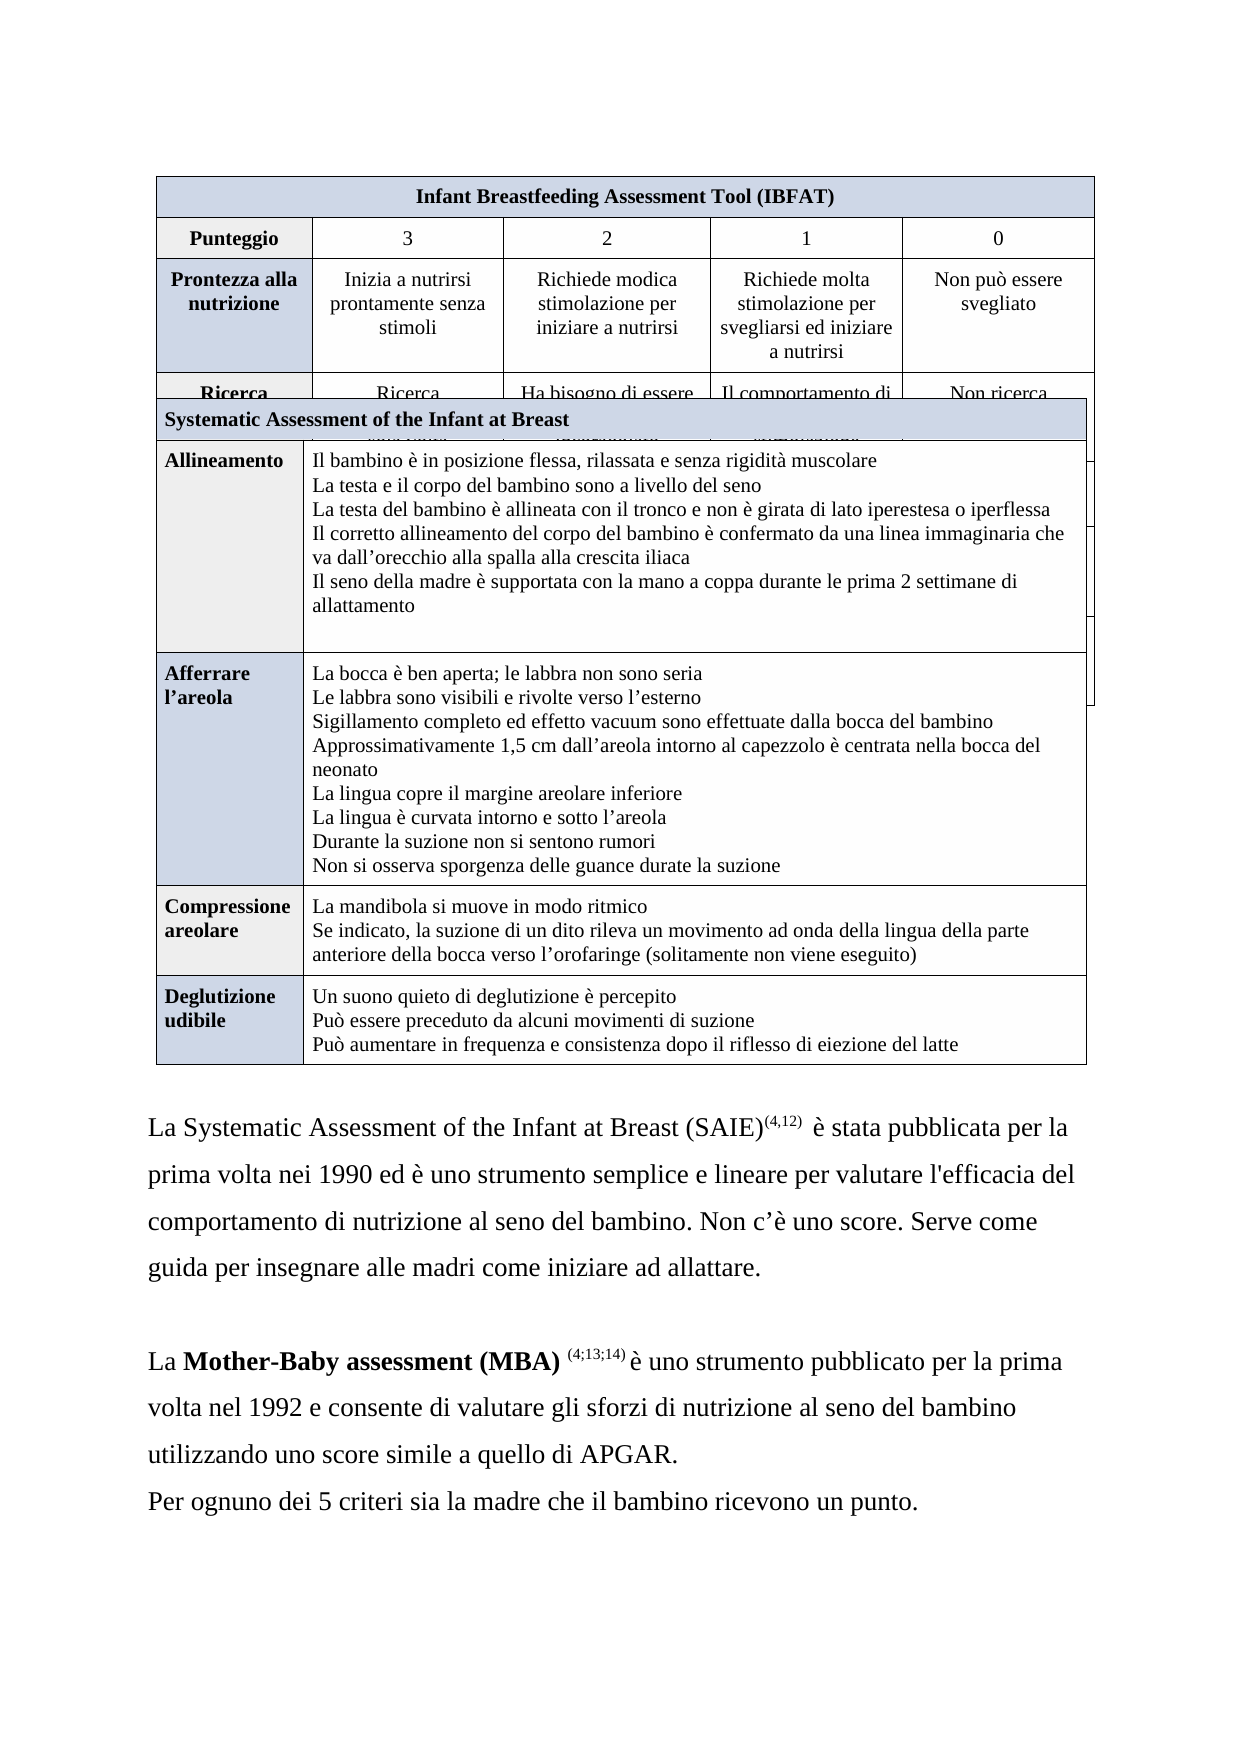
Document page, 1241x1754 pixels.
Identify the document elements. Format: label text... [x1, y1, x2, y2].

table_cell 2 [504, 218, 710, 258]
table_cell La mandibola si muove in modo ritmico Se indicato, la suzione di un dito rileva un movimento ad onda della lingua della parte anteriore della bocca verso l’orofaringe (solitamente non viene eseguito) [304, 886, 1086, 975]
table_cell Richiede modica stimolazione per iniziare a nutrirsi [504, 259, 710, 372]
text La Systematic Assessment of the Infant at Breast (SAIE)(4,12) è stata pubblicata per la prima volta nei 1990 ed è uno strumento semplice e lineare per valutare l'efficacia del comportamento di nutrizione al seno del bambino. Non c’è uno score. Serve come guida per insegnare alle madri come iniziare ad allattare. [148, 1111, 1092, 1282]
table_cell La bocca è ben aperta; le labbra non sono seria Le labbra sono visibili e rivolte verso l’esterno Sigillamento completo ed effetto vacuum sono effettuate dalla bocca del bambino Approssimativamente 1,5 cm dall’areola intorno al capezzolo è centrata nella bocca del neonato La lingua copre il margine areolare inferiore La lingua è curvata intorno e sotto l’areola Durante la suzione non si sentono rumori Non si osserva sporgenza delle guance durate la suzione [304, 653, 1086, 885]
table_cell Un suono quieto di deglutizione è percepito Può essere preceduto da alcuni movimenti di suzione Può aumentare in frequenza e consistenza dopo il riflesso di eiezione del latte [304, 976, 1086, 1064]
table_cell Ricerca [157, 373, 312, 398]
table_cell Non ricerca [903, 373, 1094, 461]
text La Mother-Baby assessment (MBA) (4;13;14) è uno strumento pubblicato per la prima volta nel 1992 e consente di valutare gli sforzi di nutrizione al seno del bambino utilizzando uno score simile a quello di APGAR. [148, 1345, 1092, 1469]
table_cell Non può essere svegliato [903, 259, 1094, 372]
table_cell Ha bisogno di essere stimolato ed incoraggiato [504, 373, 710, 398]
table_cell Inizia a nutrirsi prontamente senza stimoli [313, 259, 503, 372]
table_cell 3 [313, 218, 503, 258]
text Per ognuno dei 5 criteri sia la madre che il bambino ricevono un punto. [148, 1485, 1092, 1516]
table_cell Afferrare l’areola [157, 653, 303, 885]
table_cell Richiede molta stimolazione per svegliarsi ed iniziare a nutrirsi [711, 259, 902, 372]
table_cell Prontezza alla nutrizione [157, 259, 312, 372]
table_cell Ricerca efficacemente in una sola volta [313, 373, 503, 398]
table_cell Allineamento [157, 441, 303, 652]
table_cell Compressione areolare [157, 886, 303, 975]
table_header Infant Breastfeeding Assessment Tool (IBFAT) [157, 177, 1094, 217]
table_cell 0 [903, 218, 1094, 258]
table_cell Il bambino è in posizione flessa, rilassata e senza rigidità muscolare La testa e il corpo del bambino sono a livello del seno La testa del bambino è allineata con il tronco e non è girata di lato iperestesa o iperflessa Il corretto allineamento del corpo del bambino è confermato da una linea immaginaria che va dall’orecchio alla spalla alla crescita iliaca Il seno della madre è supportata con la mano a coppa durante le prima 2 settimane di allattamento [304, 441, 1086, 652]
table_cell Il comportamento di ricerca è senza stimolazione [711, 373, 902, 398]
table_cell Deglutizione udibile [157, 976, 303, 1064]
table_header Systematic Assessment of the Infant at Breast [157, 399, 1086, 439]
table_cell 1 [711, 218, 902, 258]
table_cell Punteggio [157, 218, 312, 258]
